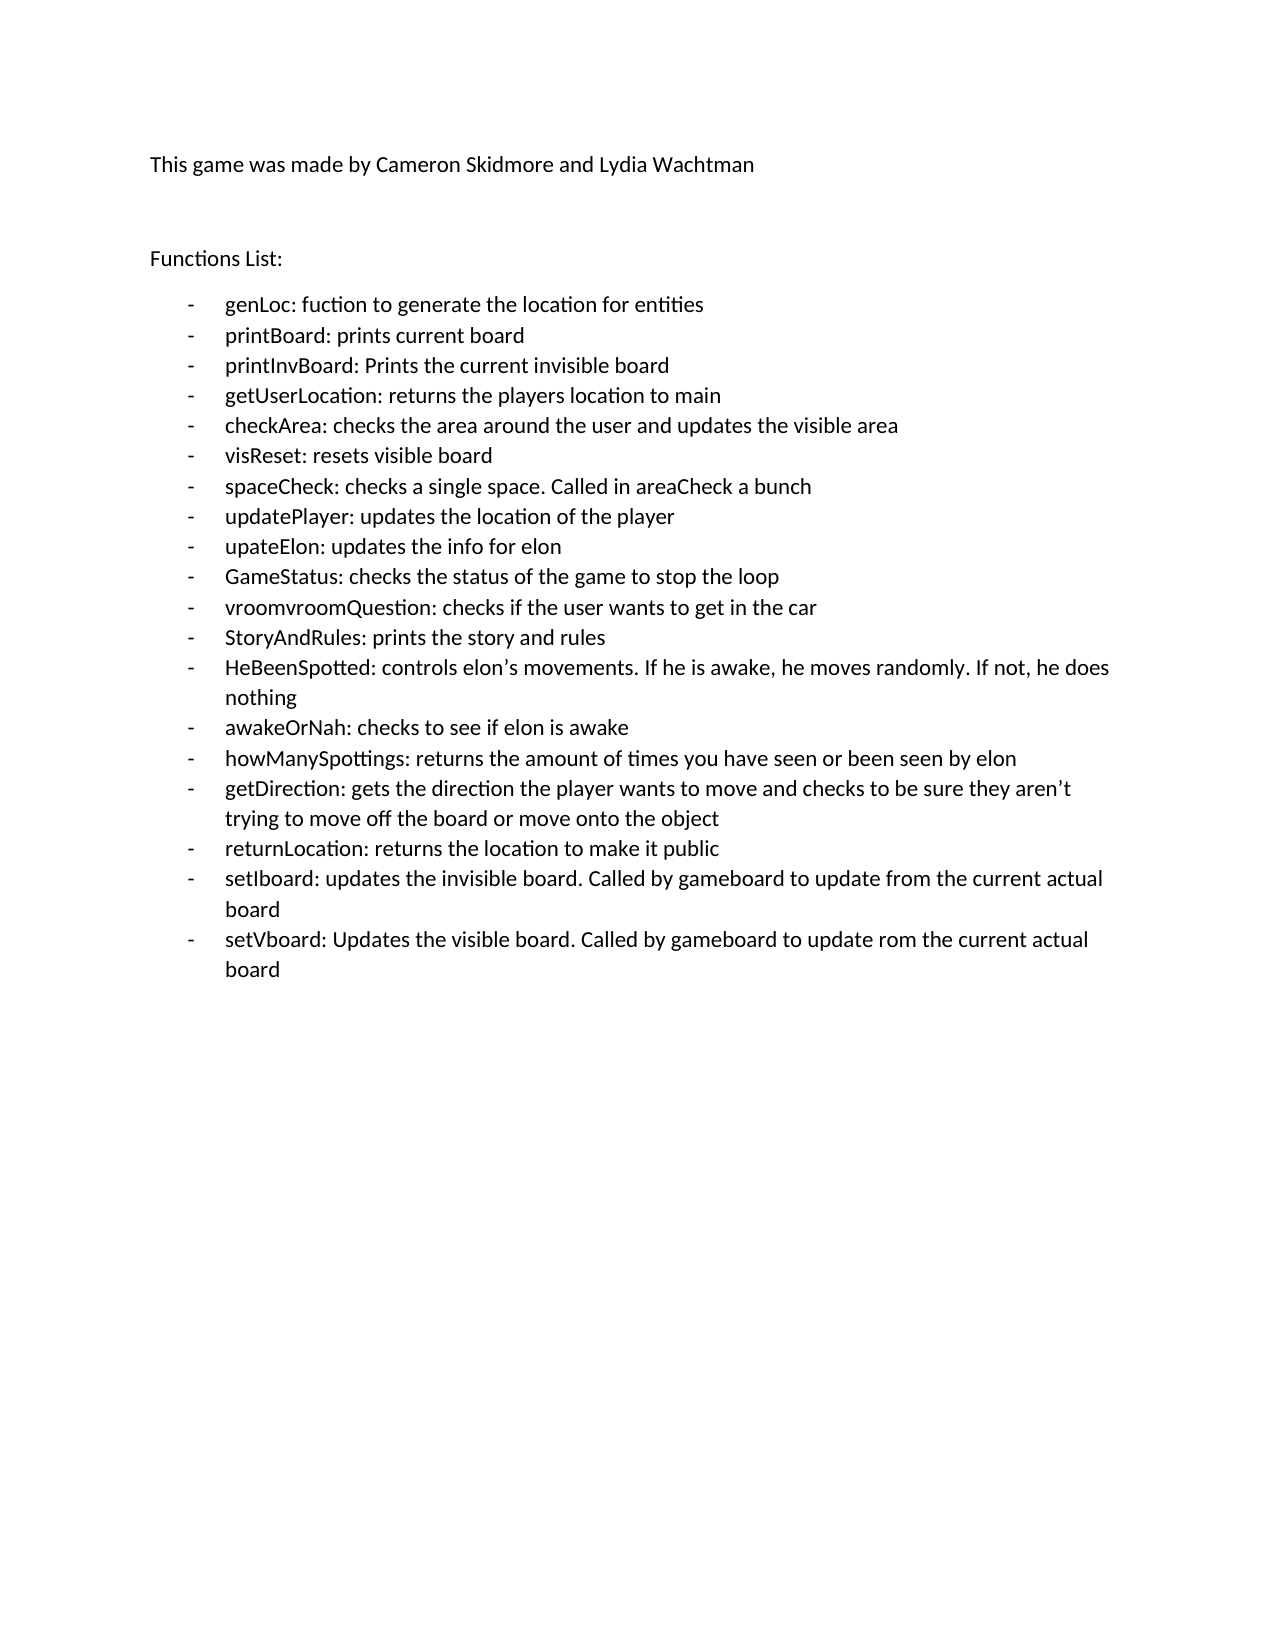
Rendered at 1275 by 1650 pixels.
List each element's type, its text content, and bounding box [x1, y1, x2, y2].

list returnLocation: returns the location to make it public [187, 834, 1125, 862]
list spaceCheck: checks a single space. Called in areaCheck a bunch [187, 472, 1125, 500]
list visReset: resets visible board [187, 442, 1125, 470]
text This game was made by Cameron Skidmore and Lydia Wachtman [150, 150, 1125, 178]
list HeBeenSpotted: controls elon’s movements. If he is awake, he moves randomly. If not, he does nothing [187, 653, 1125, 711]
list howManySpottings: returns the amount of times you have seen or been seen by elon [187, 744, 1125, 772]
list genLoc: fuction to generate the location for entities [187, 291, 1125, 319]
list setIboard: updates the invisible board. Called by gameboard to update from the current actual board [187, 864, 1125, 923]
list vroomvroomQuestion: checks if the user wants to get in the car [187, 593, 1125, 621]
list updatePlayer: updates the location of the player [187, 502, 1125, 530]
list GameStatus: checks the status of the game to stop the loop [187, 562, 1125, 591]
list getDirection: gets the direction the player wants to move and checks to be sure they aren’t trying to move off the board or move onto the object [187, 774, 1125, 832]
list getUserLocation: returns the players location to main [187, 381, 1125, 409]
list StoryAndRules: prints the story and rules [187, 623, 1125, 651]
list checkArea: checks the area around the user and updates the visible area [187, 411, 1125, 439]
list printBoard: prints current board [187, 321, 1125, 349]
list awakeOrNah: checks to see if elon is awake [187, 713, 1125, 742]
list printInvBoard: Prints the current invisible board [187, 351, 1125, 379]
text Functions List: [150, 244, 1125, 272]
list setVboard: Updates the visible board. Called by gameboard to update rom the current actual board [187, 925, 1125, 983]
list upateElon: updates the info for elon [187, 532, 1125, 560]
